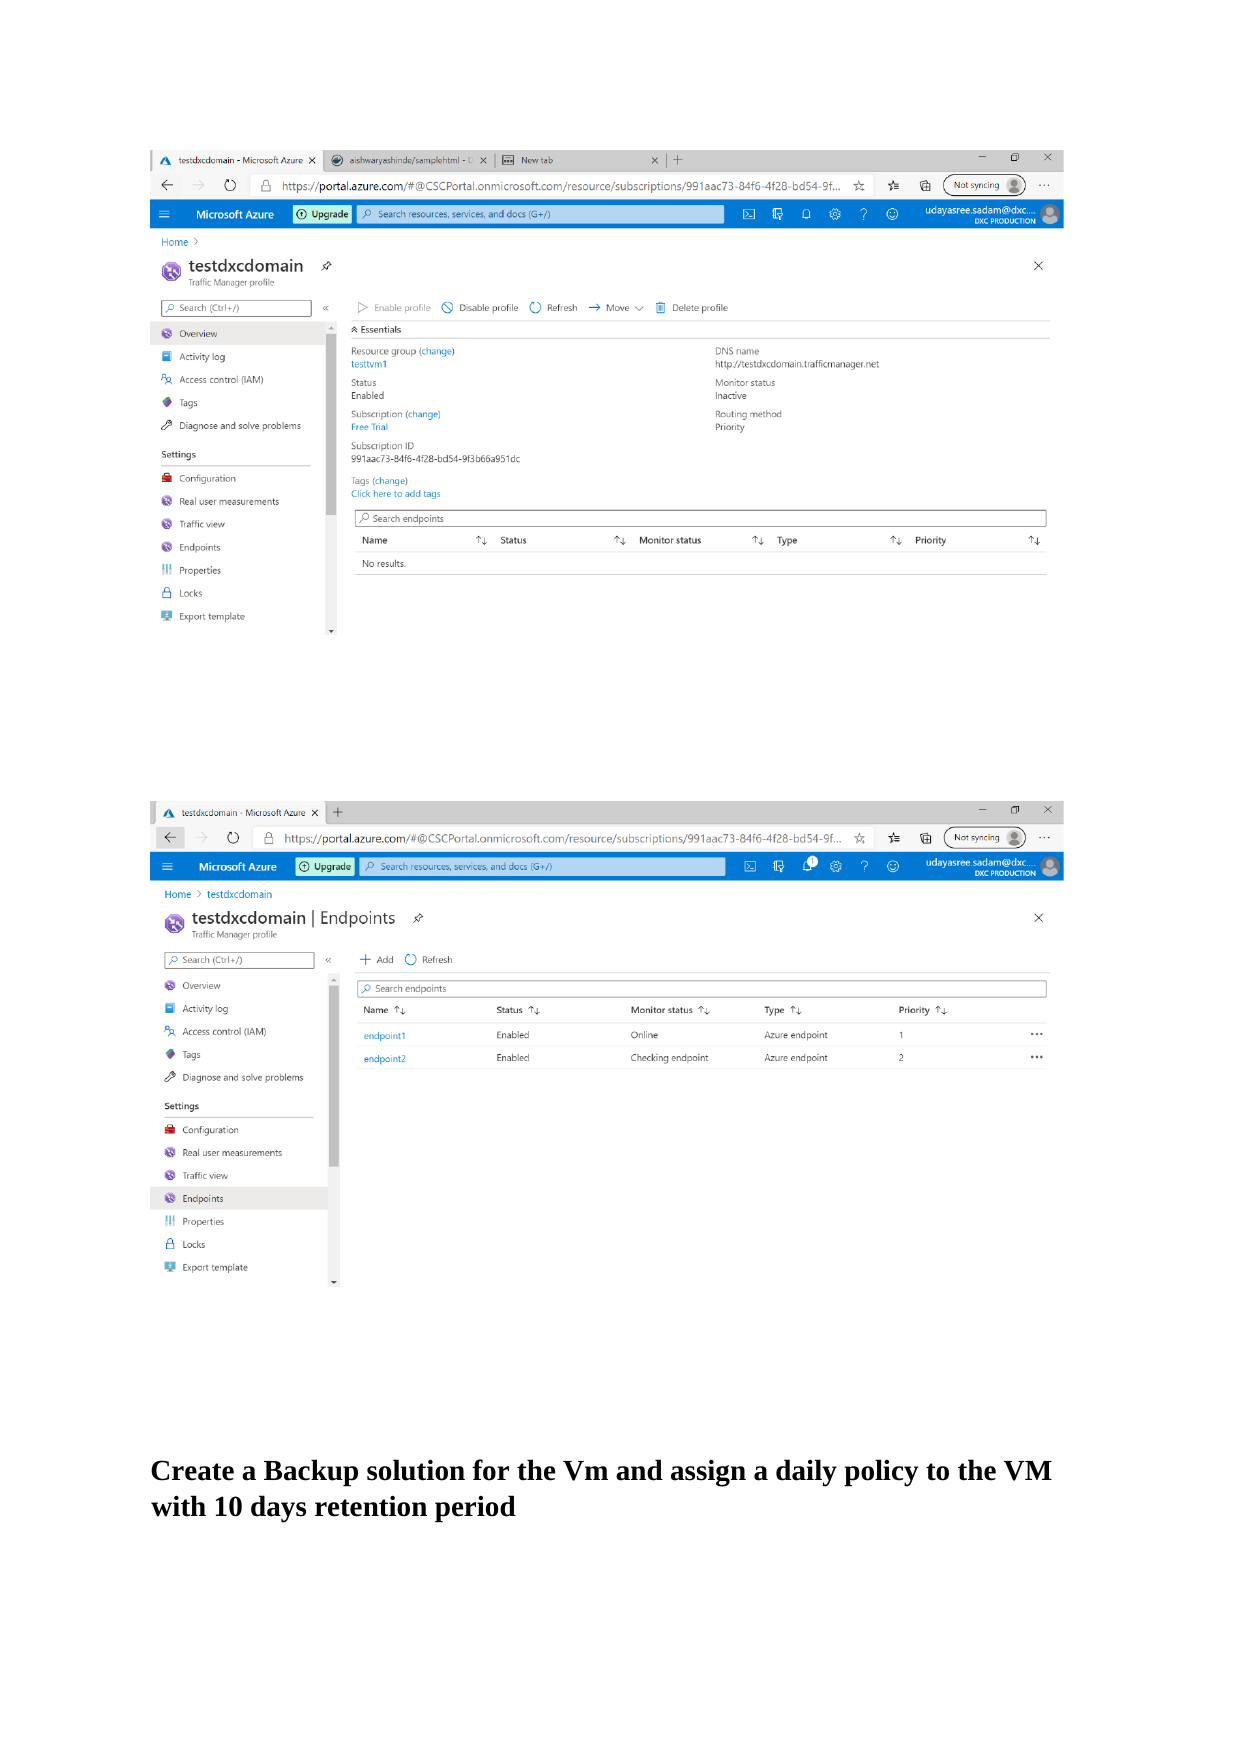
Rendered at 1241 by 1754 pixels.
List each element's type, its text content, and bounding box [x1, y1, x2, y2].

text Create a Backup solution for the Vm and assign a daily policy to the VM with 10 days retention period [150, 1453, 1063, 1523]
picture [150, 801, 1064, 1287]
picture [150, 150, 1064, 635]
